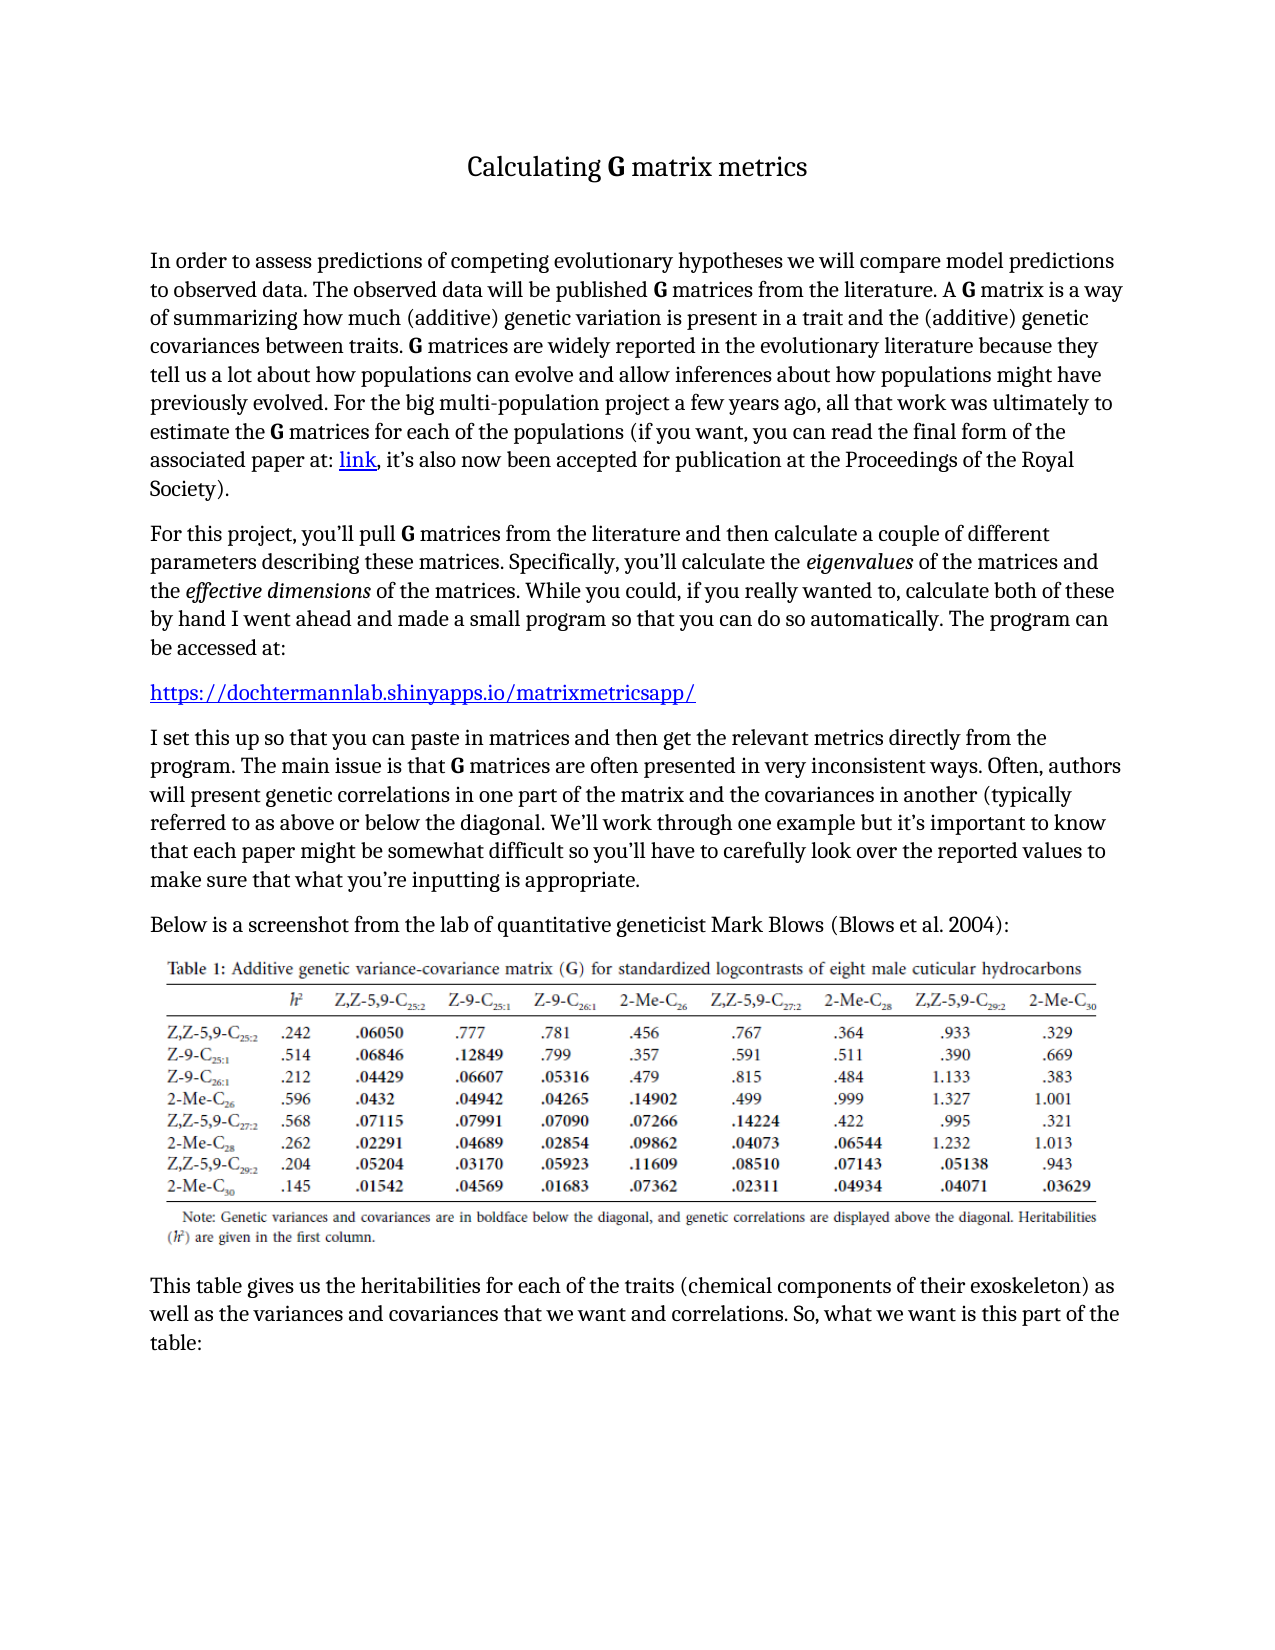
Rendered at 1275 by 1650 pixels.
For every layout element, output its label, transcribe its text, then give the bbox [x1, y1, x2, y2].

text I set this up so that you can paste in matrices and then get the relevant metrics directly from the program. The main issue is that G matrices are often presented in very inconsistent ways. Often, authors will present genetic correlations in one part of the matrix and the covariances in another (typically referred to as above or below the diagonal. We’ll work through one example but it’s important to know that each paper might be somewhat difficult so you’ll have to carefully look over the reported values to make sure that what you’re inputting is appropriate. [150, 724, 1125, 893]
text For this project, you’ll pull G matrices from the literature and then calculate a couple of different parameters describing these matrices. Specifically, you’ll calculate the eigenvalues of the matrices and the effective dimensions of the matrices. While you could, if you really wanted to, calculate both of these by hand I went ahead and made a small program so that you can do so automatically. The program can be accessed at: [150, 521, 1125, 661]
text Calculating G matrix metrics [150, 150, 1125, 183]
text https://dochtermannlab.shinyapps.io/matrixmetricsapp/ [150, 679, 1125, 706]
text This table gives us the heritabilities for each of the traits (chemical components of their exoskeleton) as well as the variances and covariances that we want and correlations. So, what we want is this part of the table: [150, 1273, 1125, 1356]
text In order to assess predictions of competing evolutionary hypotheses we will compare model predictions to observed data. The observed data will be published G matrices from the literature. A G matrix is a way of summarizing how much (additive) genetic variation is present in a trait and the (additive) genetic covariances between traits. G matrices are widely reported in the evolutionary literature because they tell us a lot about how populations can evolve and allow inferences about how populations might have previously evolved. For the big multi-population project a few years ago, all that work was ultimately to estimate the G matrices for each of the populations (if you want, you can read the final form of the associated paper at: link, it’s also now been accepted for publication at the Proceedings of the Royal Society). [150, 248, 1125, 502]
text Below is a screenshot from the lab of quantitative geneticist Mark Blows (Blows et al. 2004): [150, 912, 1125, 938]
picture [150, 956, 1112, 1254]
